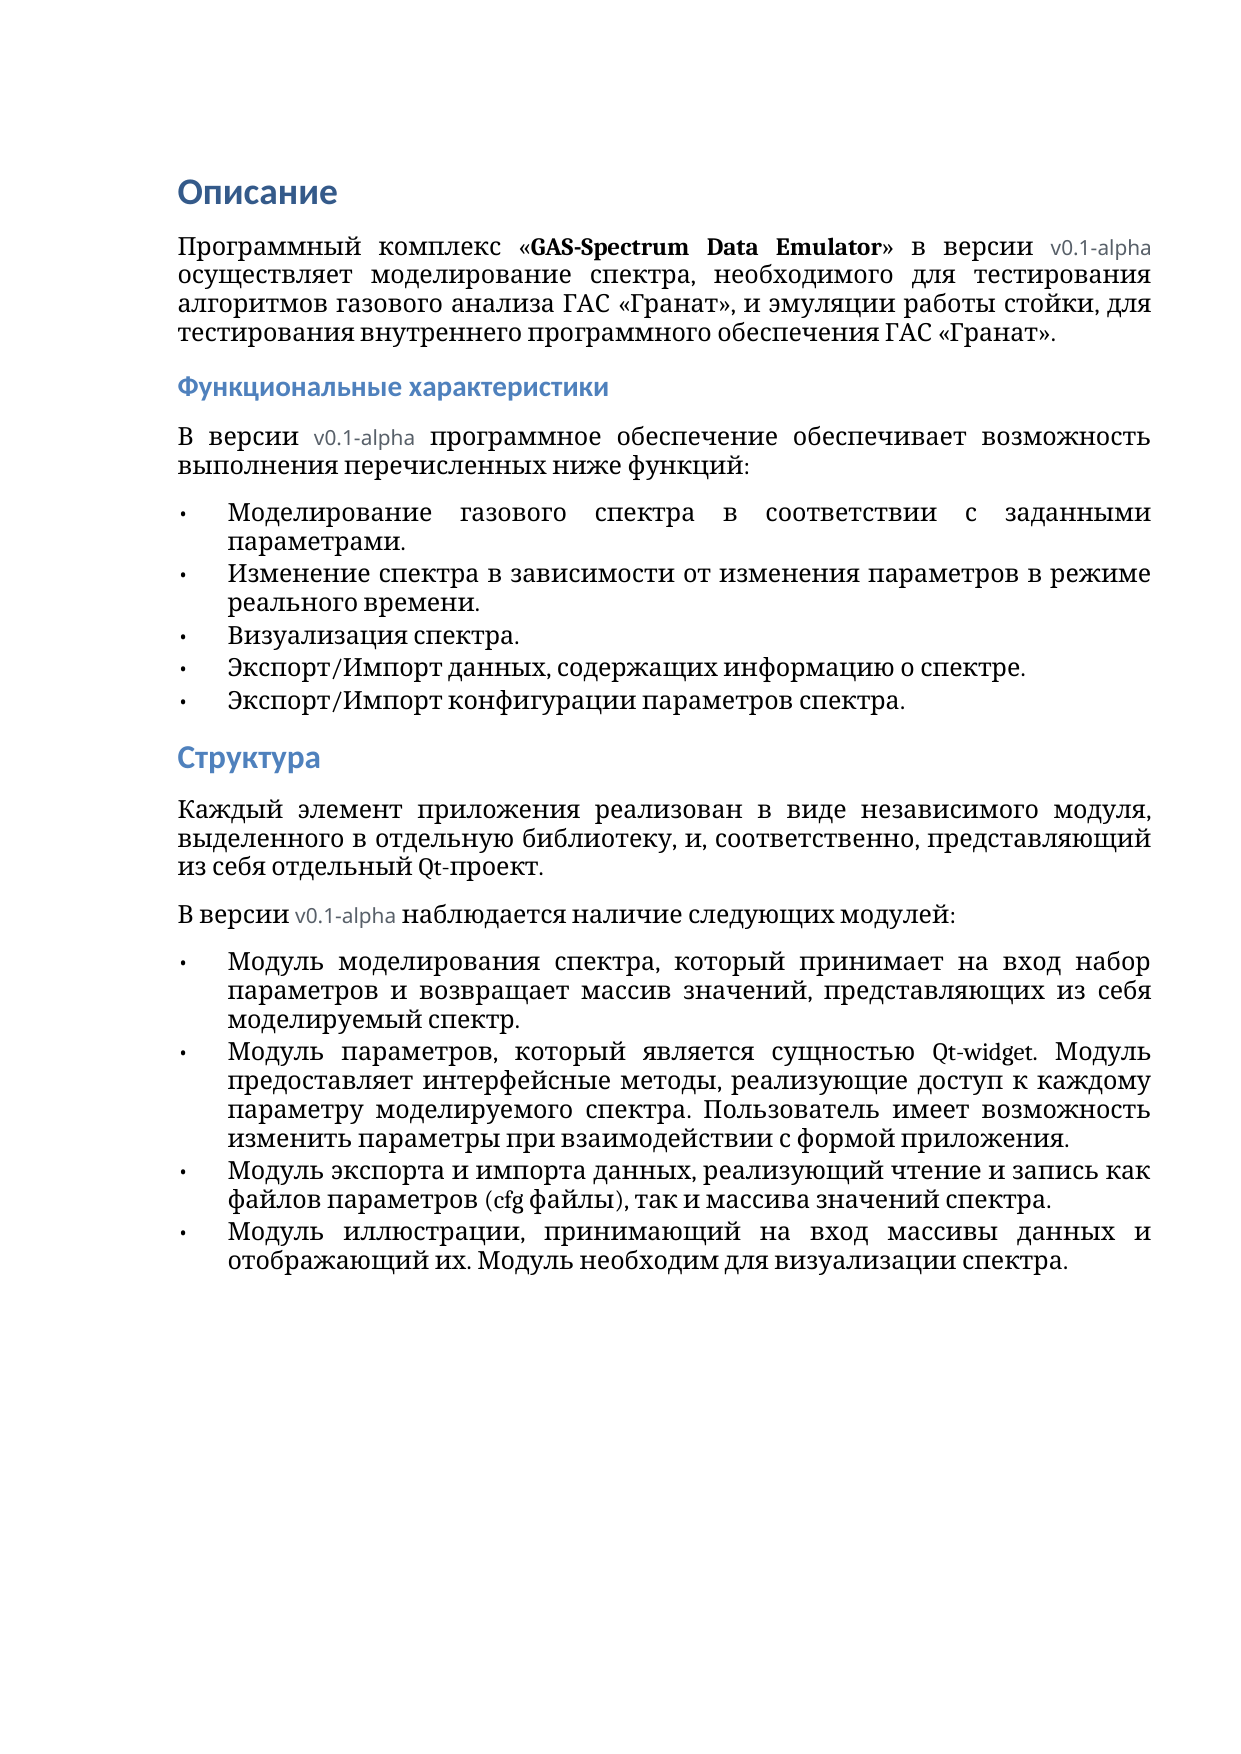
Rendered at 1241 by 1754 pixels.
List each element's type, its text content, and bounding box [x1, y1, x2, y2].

subtitle Функциональные характеристики [177, 368, 1152, 404]
list Визуализация спектра. [177, 622, 1152, 650]
list Моделирование газового спектра в соответствии с заданными параметрами. [177, 499, 1152, 557]
list Экспорт/Импорт конфигурации параметров спектра. [177, 687, 1152, 715]
list Модуль моделирования спектра, который принимает на вход набор параметров и возвращает массив значений, представляющих из себя моделируемый спектр. [177, 948, 1152, 1034]
subtitle Описание [177, 168, 1152, 214]
list Модуль иллюстрации, принимающий на вход массивы данных и отображающий их. Модуль необходим для визуализации спектра. [177, 1218, 1152, 1276]
list Модуль параметров, который является сущностью Qt-widget. Модуль предоставляет интерфейсные методы, реализующие доступ к каждому параметру моделируемого спектра. Пользователь имеет возможность изменить параметры при взаимодействии с формой приложения. [177, 1038, 1152, 1153]
subtitle Структура [177, 736, 1152, 777]
list Изменение спектра в зависимости от изменения параметров в режиме реального времени. [177, 560, 1152, 618]
list Модуль экспорта и импорта данных, реализующий чтение и запись как файлов параметров (cfg файлы), так и массива значений спектра. [177, 1157, 1152, 1214]
text Программный комплекс «GAS-Spectrum Data Emulator» в версии v0.1-alpha осуществляет моделирование спектра, необходимого для тестирования алгоритмов газового анализа ГАС «Гранат», и эмуляции работы стойки, для тестирования внутреннего программного обеспечения ГАС «Гранат». [177, 233, 1152, 348]
list Экспорт/Импорт данных, содержащих информацию о спектре. [177, 654, 1152, 683]
text В версии v0.1-alpha наблюдается наличие следующих модулей: [396, 901, 1152, 929]
text В версии v0.1-alpha программное обеспечение обеспечивает возможность выполнения перечисленных ниже функций: [177, 423, 1152, 480]
text Каждый элемент приложения реализован в виде независимого модуля, выделенного в отдельную библиотеку, и, соответственно, представляющий из себя отдельный Qt-проект. [177, 796, 1152, 882]
